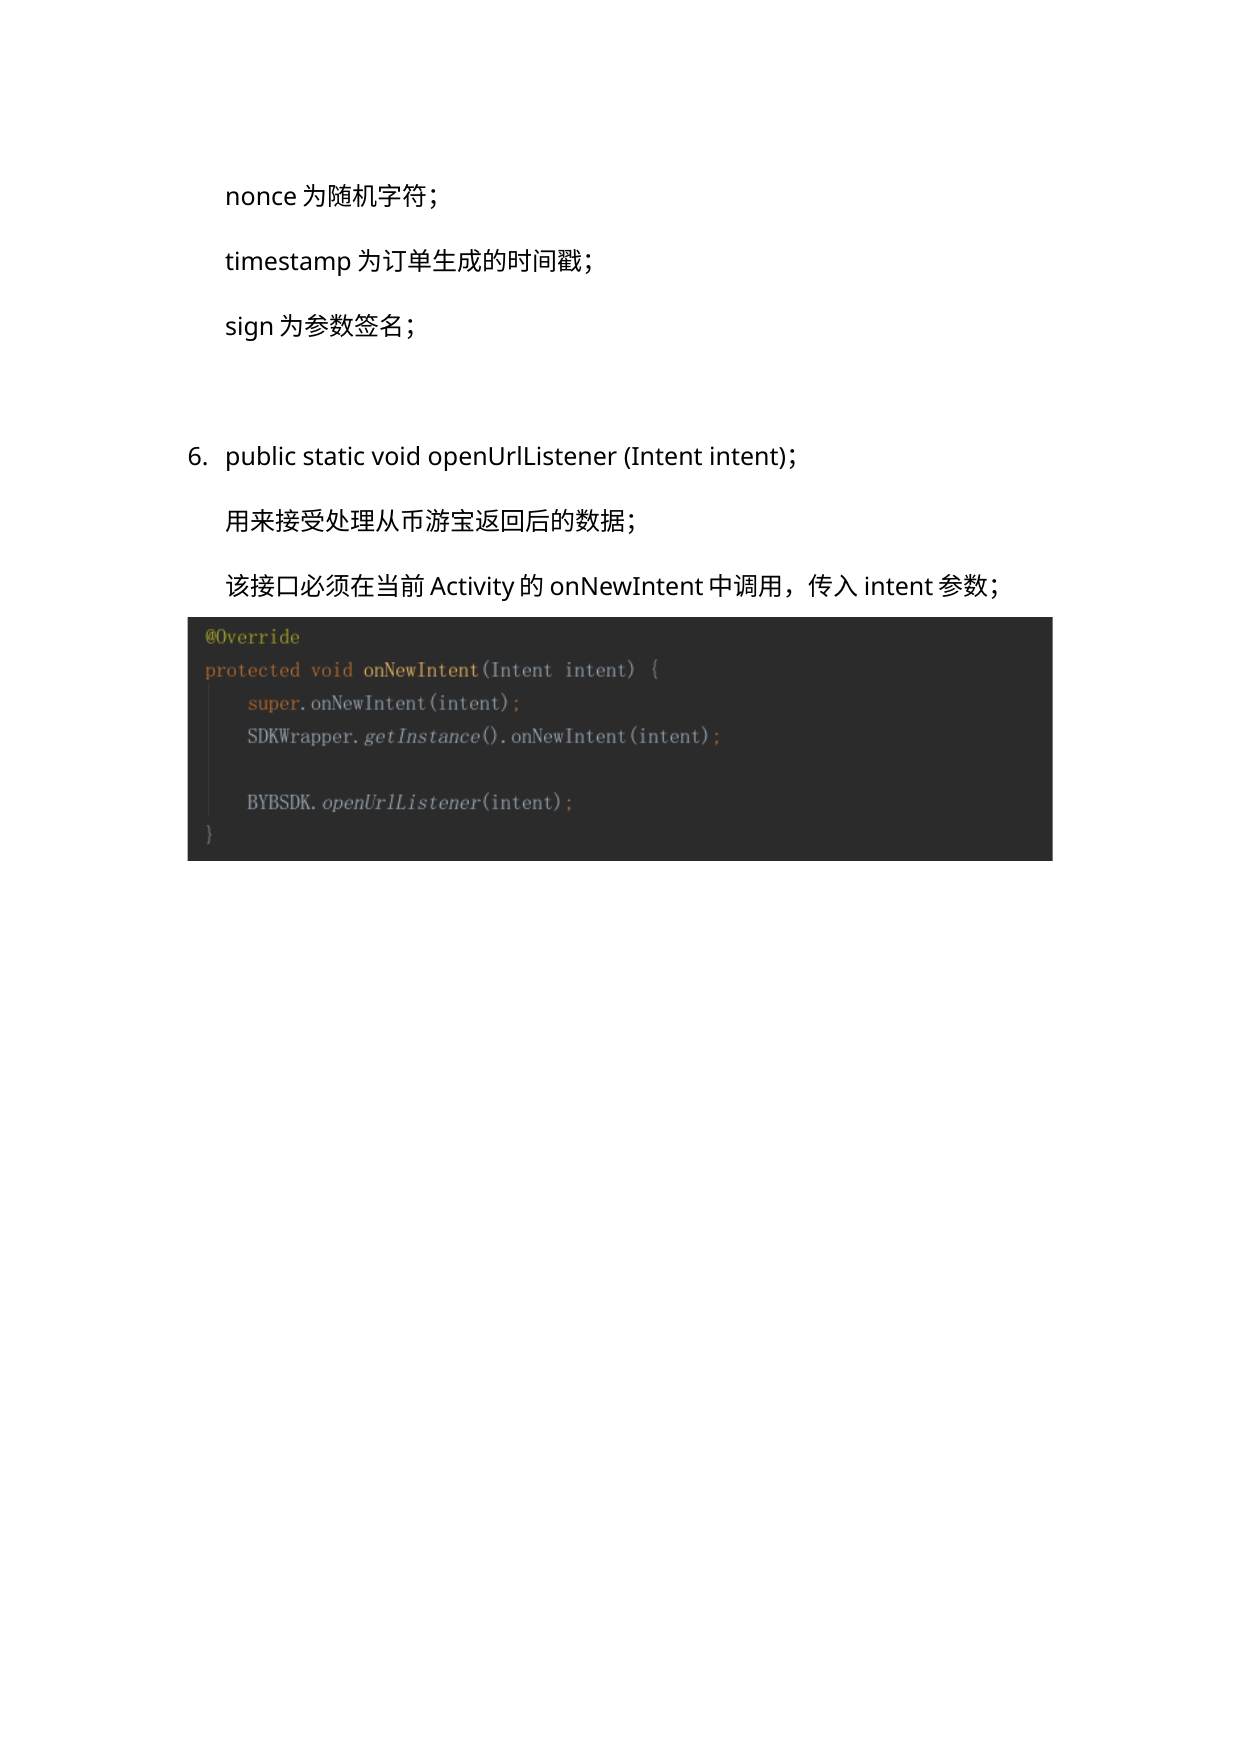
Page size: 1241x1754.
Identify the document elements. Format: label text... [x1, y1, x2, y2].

list timestamp为订单生成的时间戳； [225, 227, 1053, 292]
list 用来接受处理从币游宝返回后的数据； [225, 487, 1053, 552]
list public static void openUrlListener (Intent intent)； [187, 422, 1053, 487]
list sign为参数签名； [225, 292, 1053, 357]
list nonce为随机字符； [225, 162, 1053, 227]
list 该接口必须在当前Activity的onNewIntent中调用，传入intent参数； [225, 552, 1053, 617]
picture [187, 617, 1053, 861]
